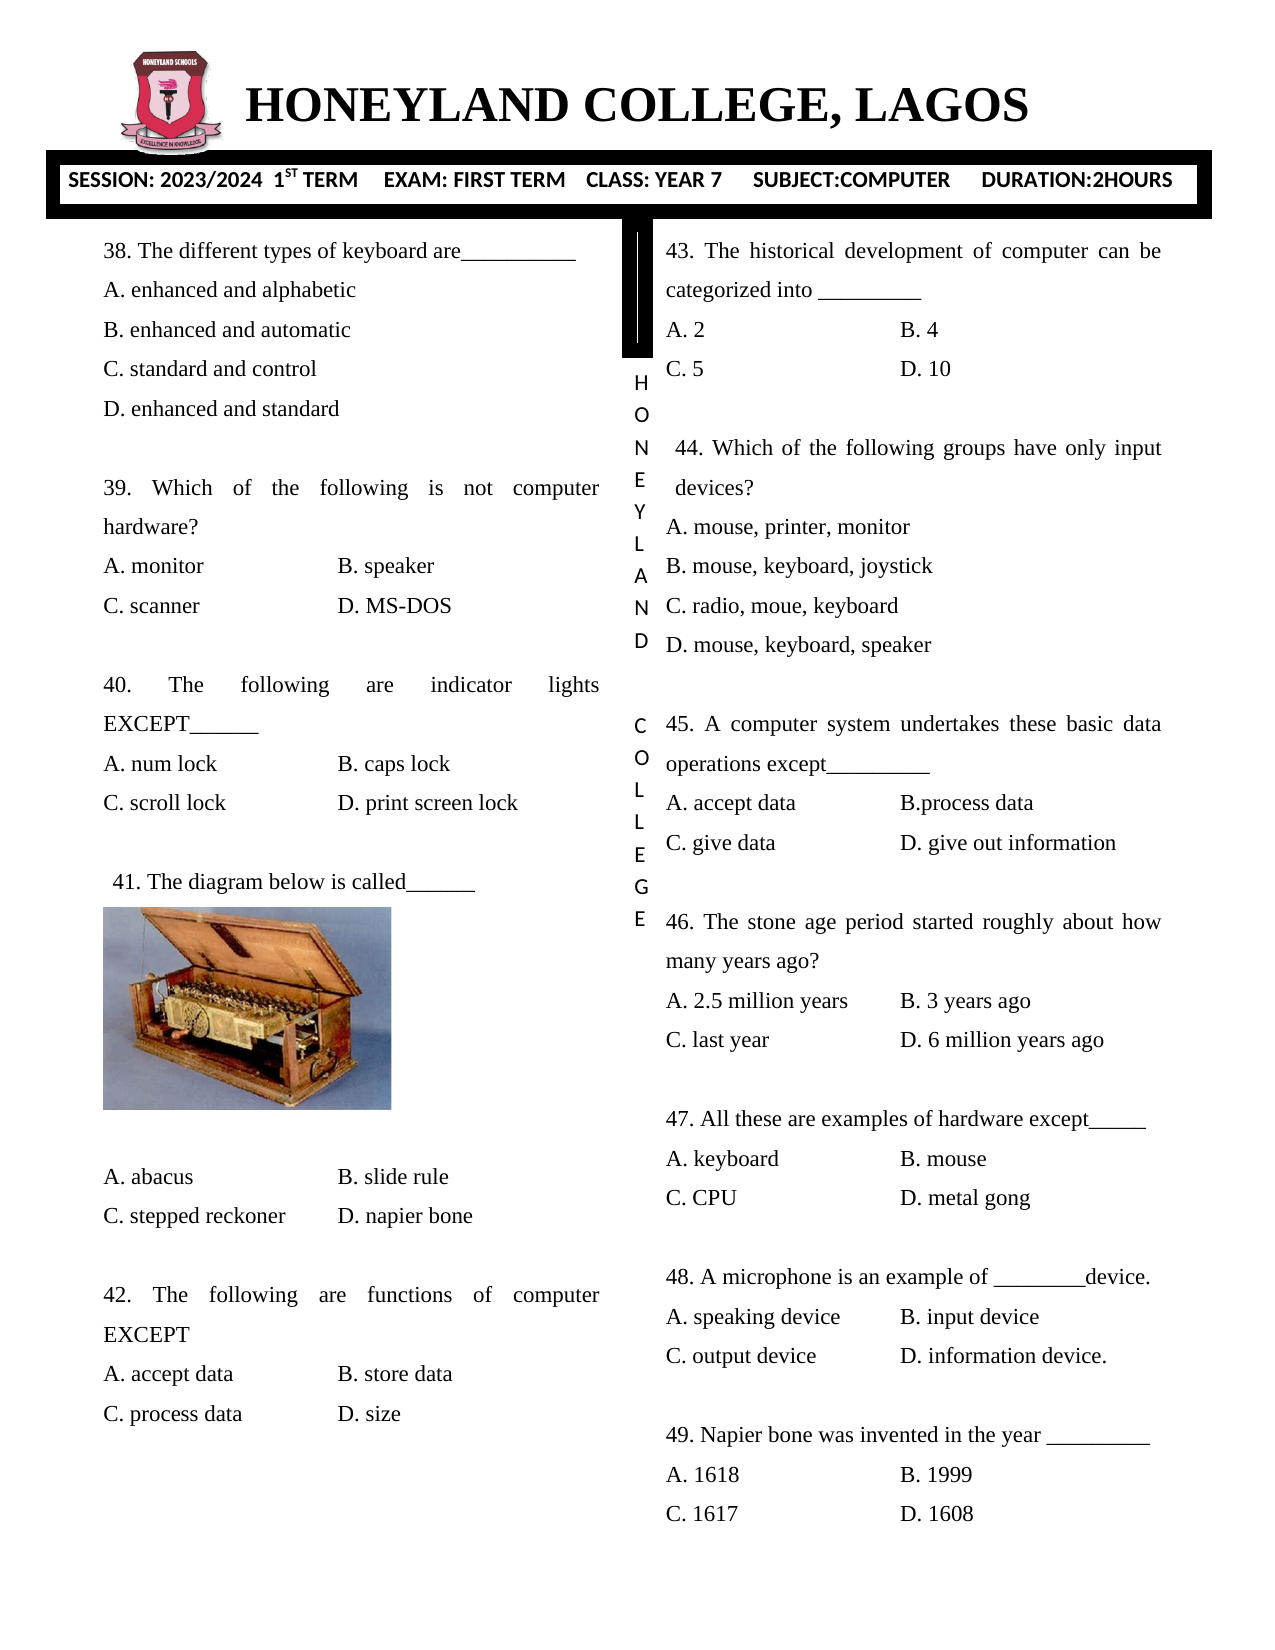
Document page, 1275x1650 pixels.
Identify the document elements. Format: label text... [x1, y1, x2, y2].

text A. 1618 B. 1999 [666, 1461, 1162, 1487]
text 42. The following are functions of computer EXCEPT [103, 1282, 600, 1347]
text 44. Which of the following groups have only input devices? [675, 434, 1162, 500]
text A. num lock B. caps lock [103, 750, 600, 776]
text A. keyboard B. mouse [666, 1145, 1162, 1171]
text C. last year D. 6 million years ago [666, 1026, 1162, 1053]
text 48. A microphone is an example of ________device. [666, 1263, 1162, 1289]
text A. 2.5 million years B. 3 years ago [666, 987, 1162, 1013]
text 38. The different types of keyboard are__________ [103, 237, 600, 263]
text A. abacus B. slide rule [103, 1163, 600, 1189]
text C. 5 D. 10 [666, 355, 1162, 382]
text C. scroll lock D. print screen lock [103, 789, 600, 816]
text A. accept data B. store data [103, 1361, 600, 1387]
text 43. The historical development of computer can be categorized into _________ [666, 237, 1162, 303]
text C. radio, moue, keyboard [666, 592, 1162, 618]
text D. mouse, keyboard, speaker [666, 632, 1162, 658]
text 47. All these are examples of hardware except_____ [666, 1105, 1162, 1132]
picture [103, 907, 392, 1110]
text C. stepped reckoner D. napier bone [103, 1203, 600, 1229]
text C. output device D. information device. [666, 1342, 1162, 1368]
text C. CPU D. metal gong [666, 1184, 1162, 1211]
text 40. The following are indicator lights EXCEPT______ [103, 671, 600, 737]
text C. standard and control [103, 355, 600, 382]
text B. mouse, keyboard, joystick [666, 553, 1162, 579]
text 46. The stone age period started roughly about how many years ago? [666, 908, 1162, 974]
text 45. A computer system undertakes these basic data operations except_________ [666, 711, 1162, 776]
text C. process data D. size [103, 1400, 600, 1426]
picture [120, 51, 224, 155]
text A. speaking device B. input device [666, 1303, 1162, 1329]
text 49. Napier bone was invented in the year _________ [666, 1421, 1162, 1447]
text 39. Which of the following is not computer hardware? [103, 474, 600, 539]
text B. enhanced and automatic [103, 316, 600, 342]
text A. accept data B.process data [666, 789, 1162, 816]
text C. give data D. give out information [666, 829, 1162, 855]
text A. monitor B. speaker [103, 553, 600, 579]
text 41. The diagram below is called______ [112, 868, 600, 895]
text A. mouse, printer, monitor [666, 513, 1162, 539]
text A. enhanced and alphabetic [103, 276, 600, 303]
text A. 2 B. 4 [666, 316, 1162, 342]
text C. 1617 D. 1608 [666, 1500, 1162, 1526]
text C. scanner D. MS-DOS [103, 592, 600, 618]
text D. enhanced and standard [103, 395, 600, 421]
